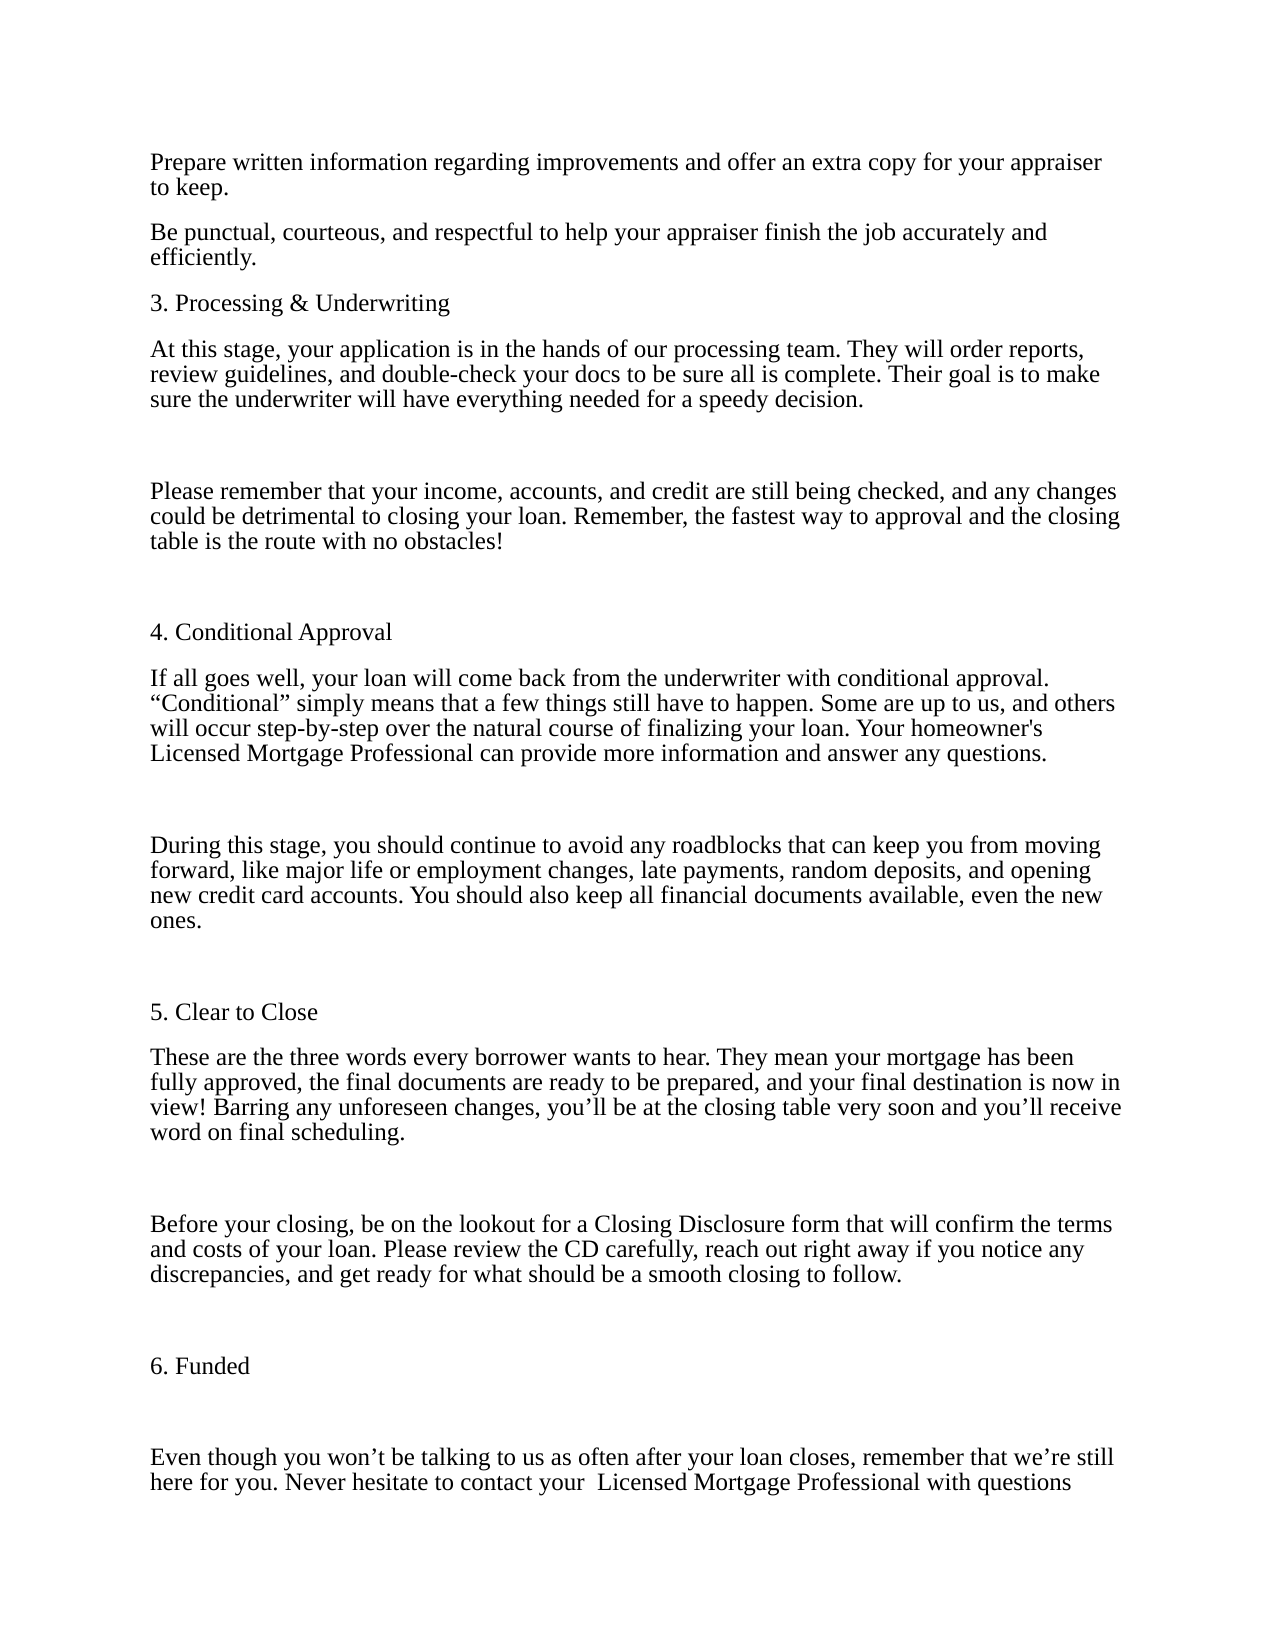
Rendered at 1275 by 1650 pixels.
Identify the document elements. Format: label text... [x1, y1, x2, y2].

text 5. Clear to Close [150, 1000, 1125, 1025]
text At this stage, your application is in the hands of our processing team. They will order reports, review guidelines, and double-check your docs to be sure all is complete. Their goal is to make sure the underwriter will have everything needed for a speedy decision. [150, 337, 1125, 412]
text Before your closing, be on the lookout for a Closing Disclosure form that will confirm the terms and costs of your loan. Please review the CD carefully, reach out right away if you notice any discrepancies, and get ready for what should be a smooth closing to follow. [150, 1212, 1125, 1287]
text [150, 1446, 1125, 1496]
text If all goes well, your loan will come back from the underwriter with conditional approval. “Conditional” simply means that a few things still have to happen. Some are up to us, and others will occur step-by-step over the natural course of finalizing your loan. Your homeowner's Licensed Mortgage Professional can provide more information and answer any questions. [150, 667, 1125, 767]
text Prepare written information regarding improvements and offer an extra copy for your appraiser to keep. [150, 150, 1125, 200]
text 6. Funded [150, 1354, 1125, 1379]
text Please remember that your income, accounts, and credit are still being checked, and any changes could be detrimental to closing your loan. Remember, the fastest way to approval and the closing table is the route with no obstacles! [150, 479, 1125, 554]
text These are the three words every borrower wants to hear. They mean your mortgage has been fully approved, the final documents are ready to be prepared, and your final destination is now in view! Barring any unforeseen changes, you’ll be at the closing table very soon and you’ll receive word on final scheduling. [150, 1046, 1125, 1146]
text 4. Conditional Approval [150, 621, 1125, 646]
text Be punctual, courteous, and respectful to help your appraiser finish the job accurately and efficiently. [150, 221, 1125, 271]
text 3. Processing & Underwriting [150, 292, 1125, 317]
text During this stage, you should continue to avoid any roadblocks that can keep you from moving forward, like major life or employment changes, late payments, random deposits, and opening new credit card accounts. You should also keep all financial documents available, even the new ones. [150, 833, 1125, 933]
